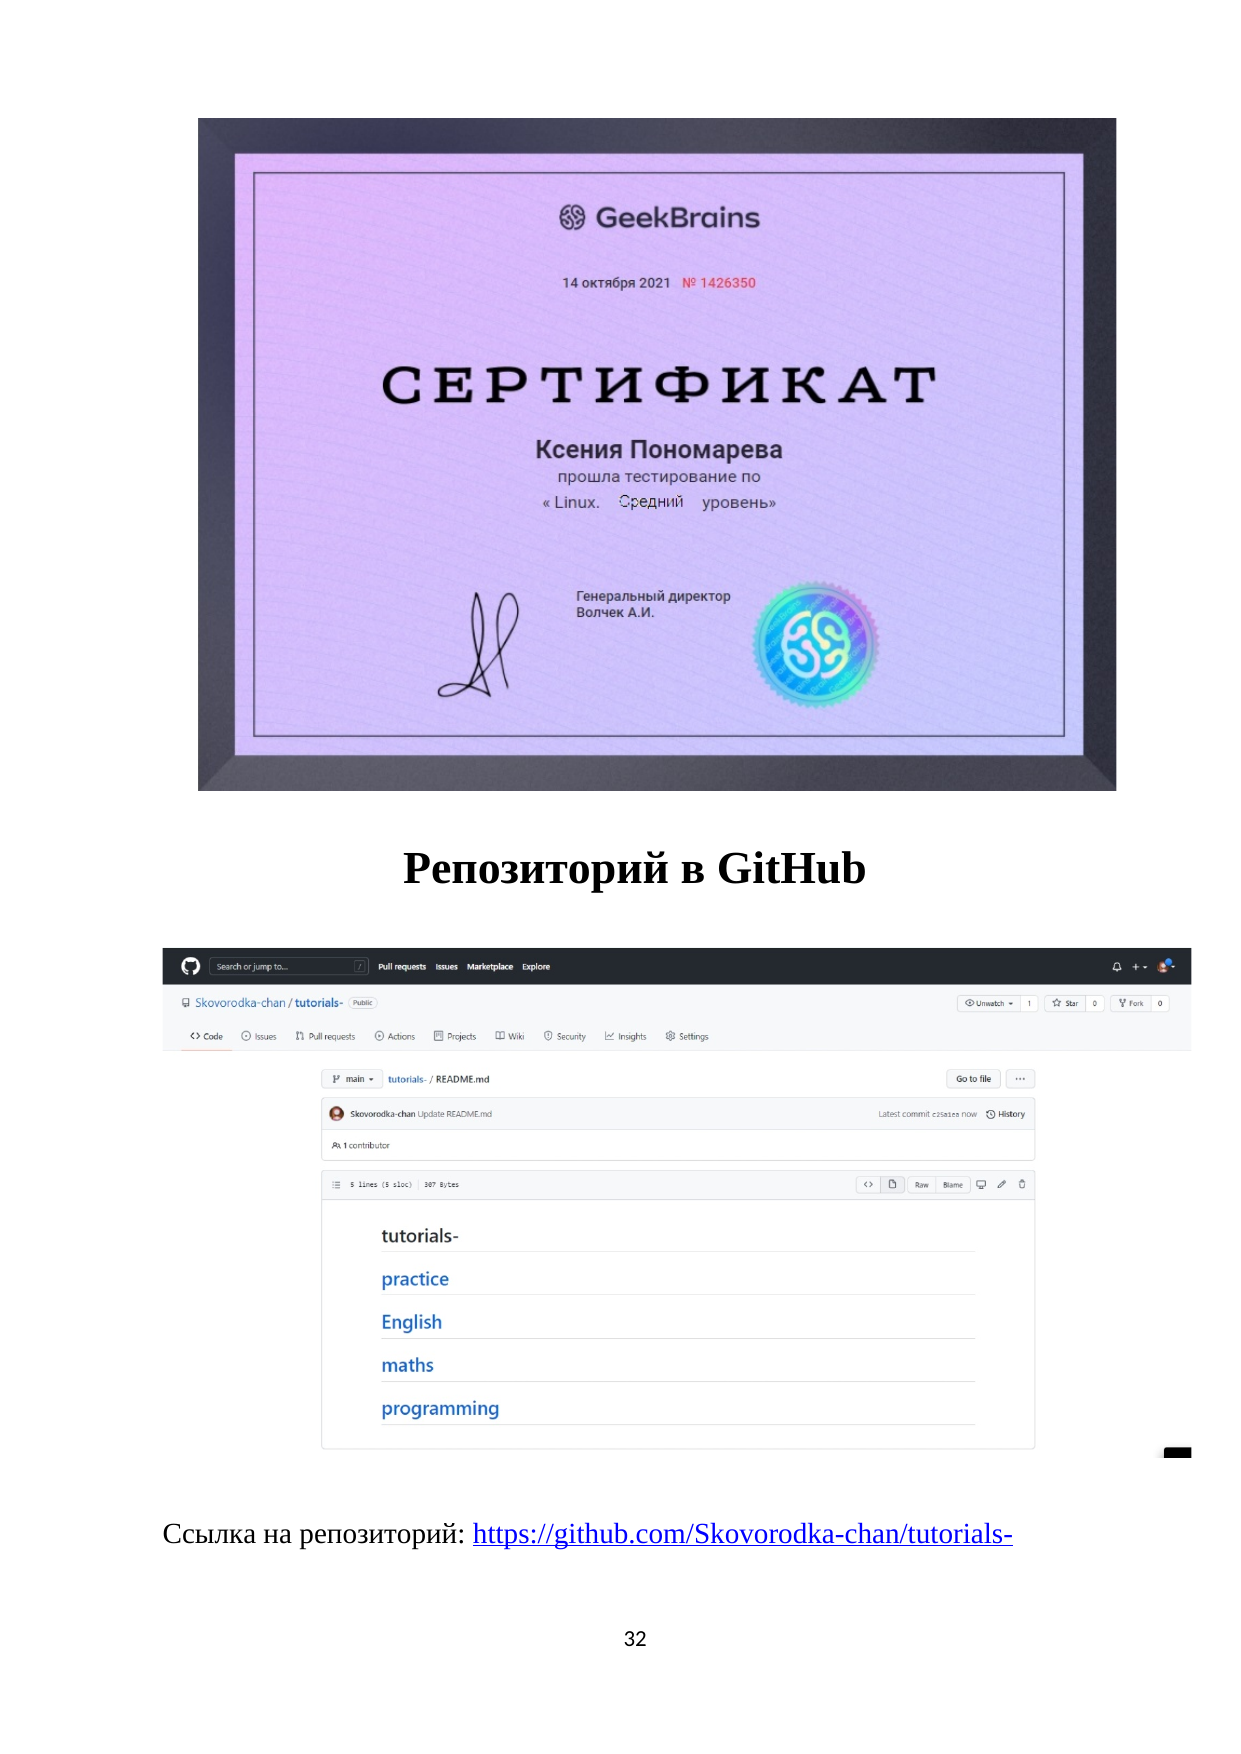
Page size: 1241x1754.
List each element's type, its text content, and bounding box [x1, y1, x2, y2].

picture [162, 947, 1192, 1458]
subtitle Репозиторий в GitHub [118, 841, 1152, 893]
picture [197, 118, 1117, 791]
text Ссылка на репозиторий: https://github.com/Skovorodka-chan/tutorials- [118, 1516, 1152, 1549]
